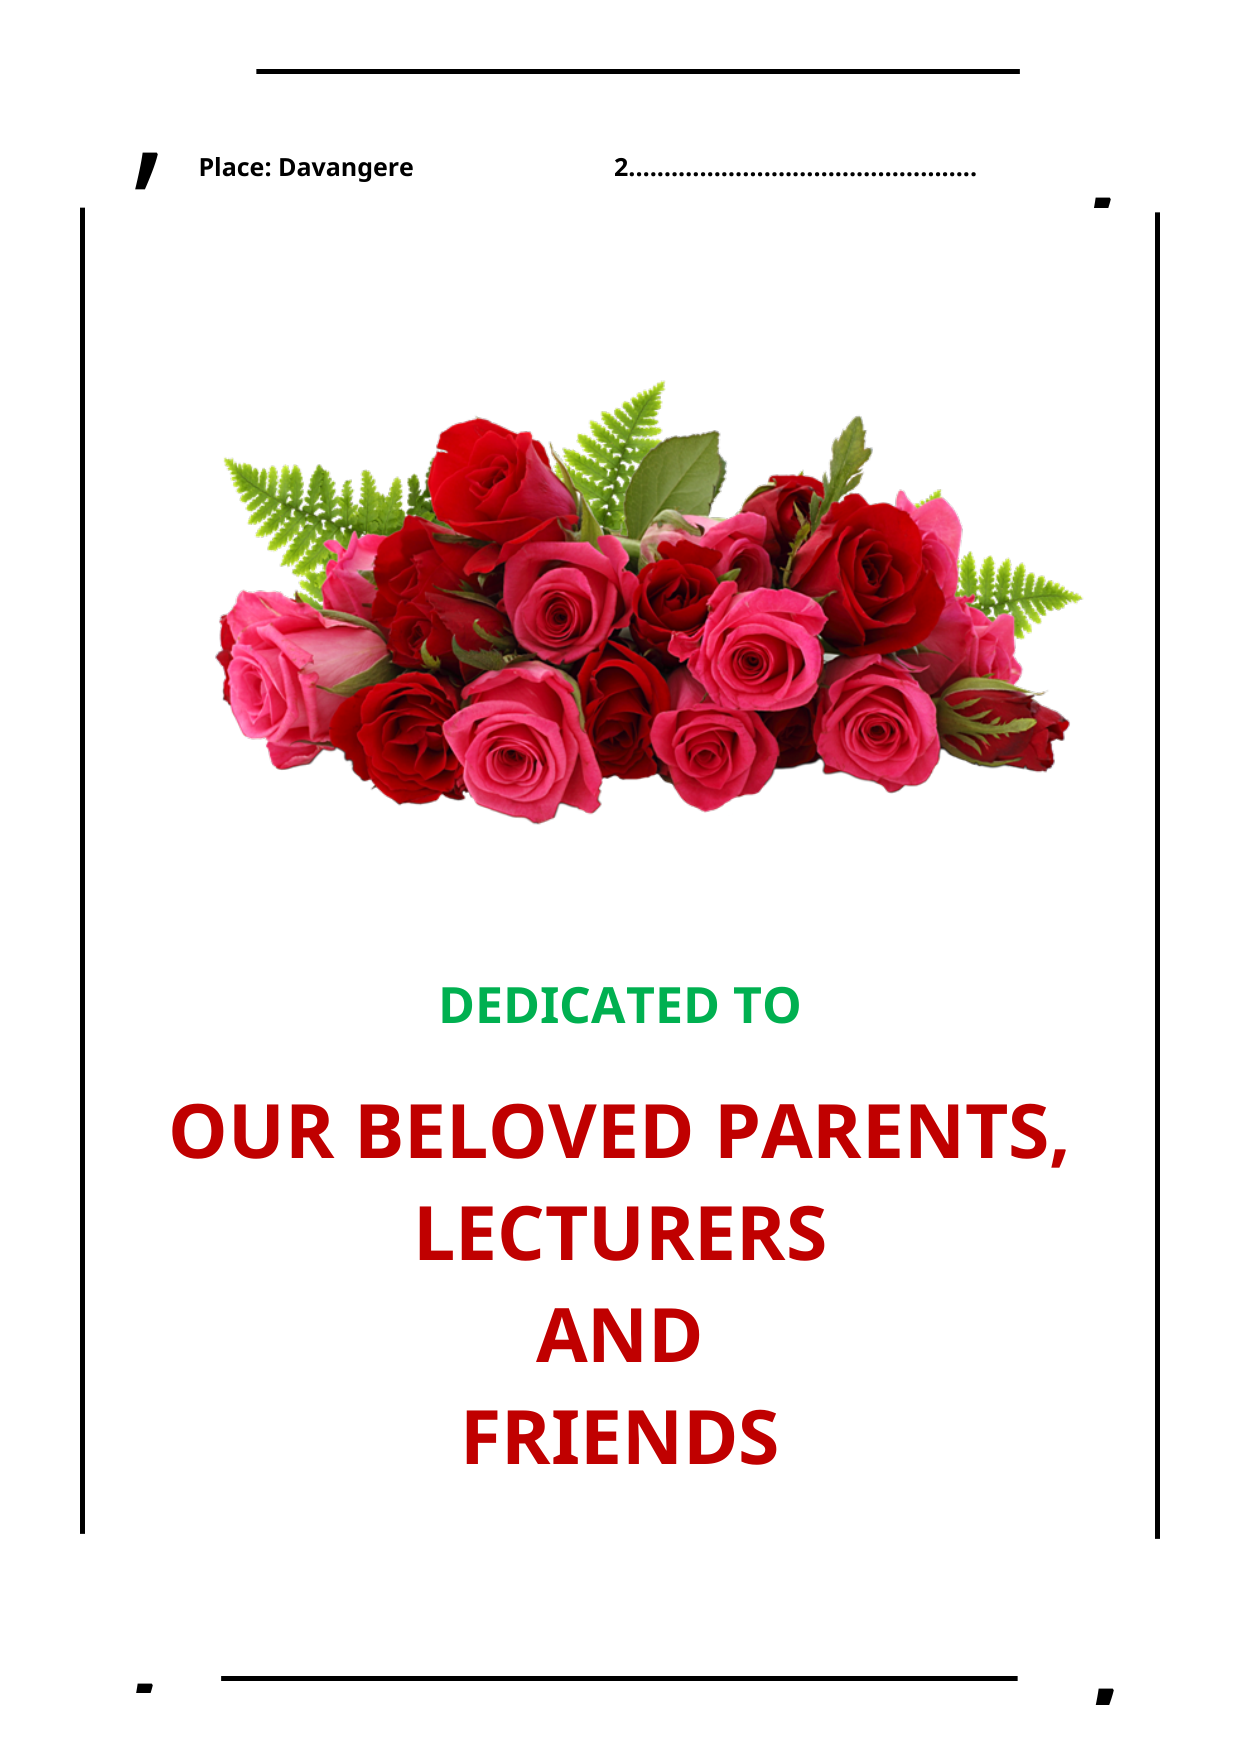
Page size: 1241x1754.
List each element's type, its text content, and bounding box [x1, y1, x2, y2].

picture [150, 333, 1118, 914]
table_cell Place: Davangere [187, 150, 583, 209]
text FRIENDS [150, 1384, 1090, 1487]
text OUR BELOVED PARENTS, LECTURERS [150, 1078, 1090, 1282]
text AND [150, 1282, 1090, 1384]
table_cell 2.………………….…………………….. [583, 150, 1053, 209]
text DEDICATED TO [150, 971, 1090, 1039]
